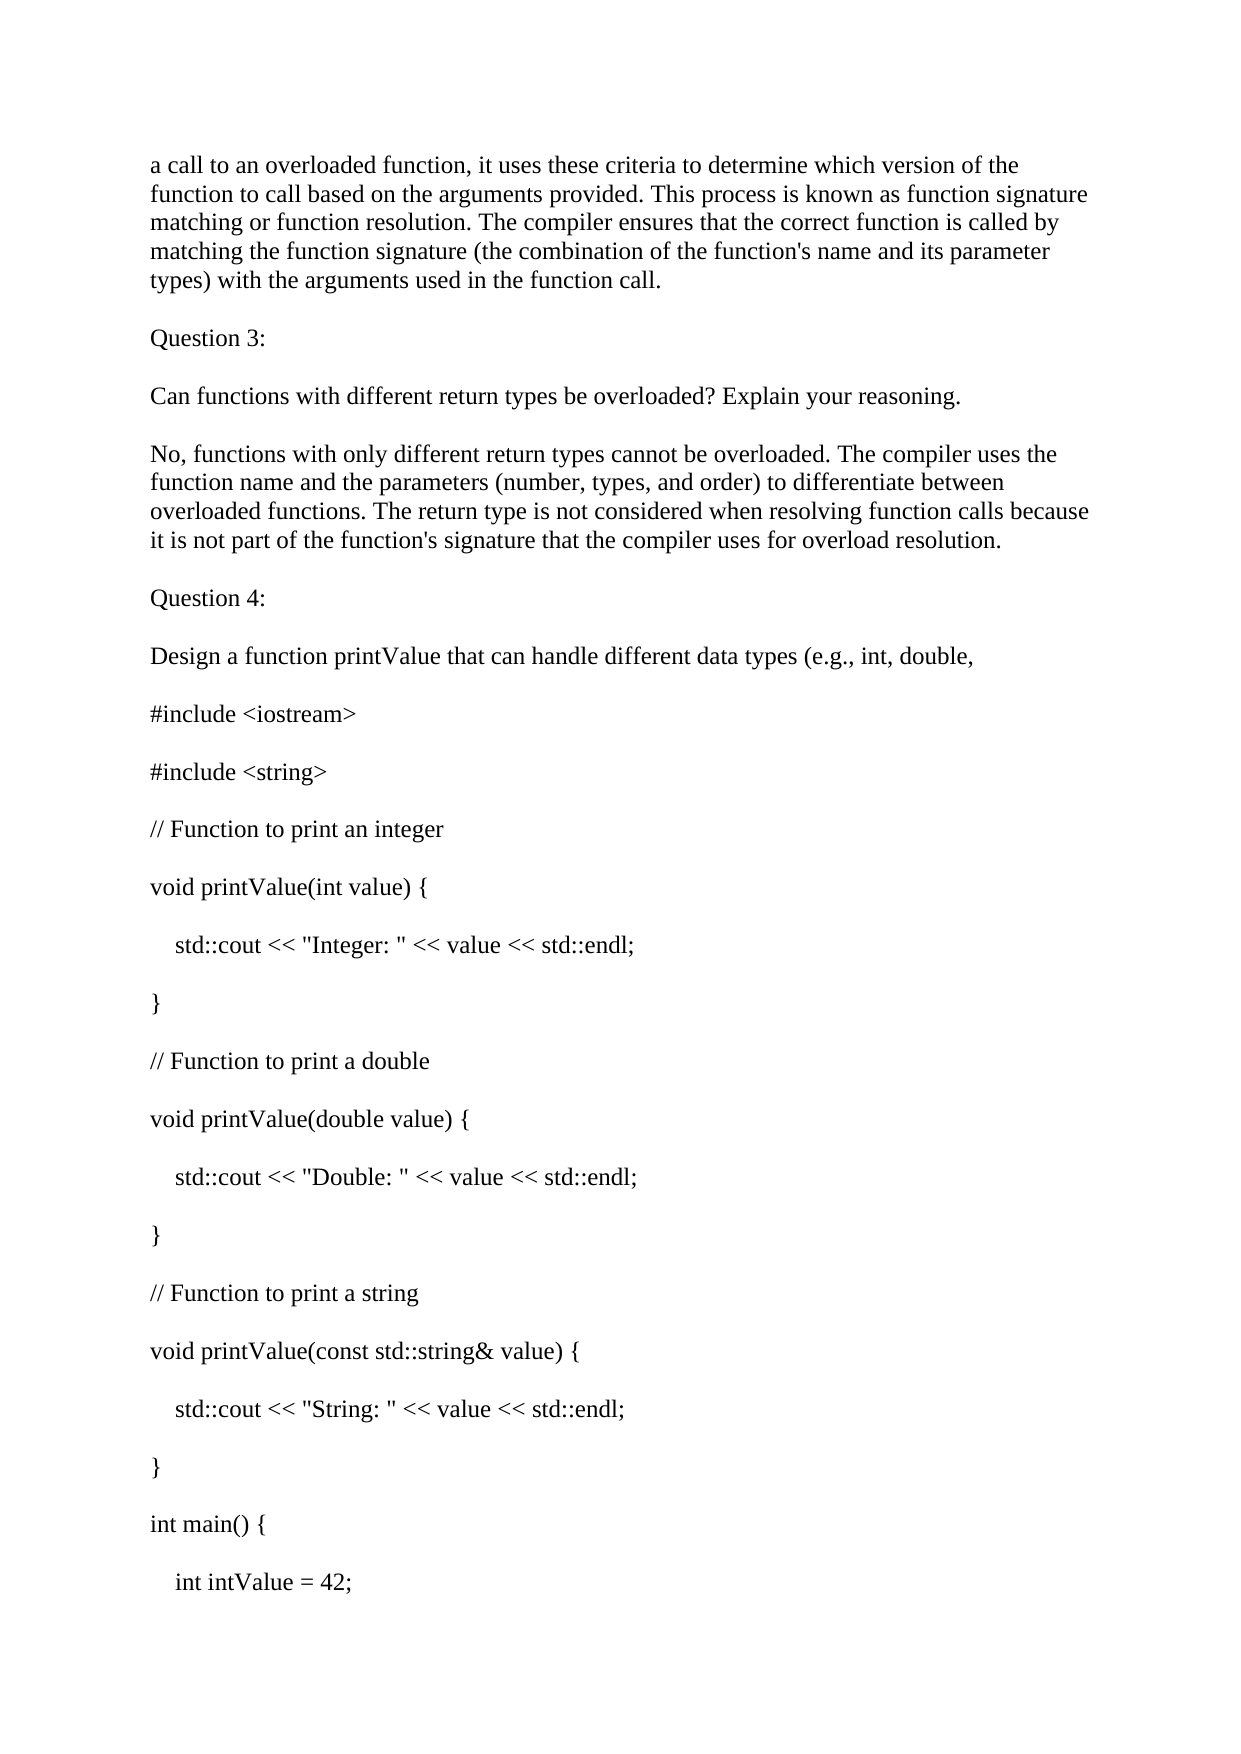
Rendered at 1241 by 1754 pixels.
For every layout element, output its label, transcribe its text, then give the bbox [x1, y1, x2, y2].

text // Function to print a string [150, 1278, 1090, 1307]
text Question 3: [150, 323, 1090, 352]
text void printValue(double value) { [150, 1104, 1090, 1133]
text int intValue = 42; [150, 1567, 1090, 1596]
text std::cout << "String: " << value << std::endl; [150, 1394, 1090, 1422]
text Design a function printValue that can handle different data types (e.g., int, double, [150, 641, 1090, 669]
text } [150, 1452, 1090, 1480]
text int main() { [150, 1509, 1090, 1538]
text std::cout << "Integer: " << value << std::endl; [150, 930, 1090, 959]
text Can functions with different return types be overloaded? Explain your reasoning. [150, 381, 1090, 409]
text No, functions with only different return types cannot be overloaded. The compiler uses the function name and the parameters (number, types, and order) to differentiate between overloaded functions. The return type is not considered when resolving function calls because it is not part of the function's signature that the compiler uses for overload resolution. [150, 439, 1090, 554]
text #include <iostream> [150, 699, 1090, 727]
text // Function to print an integer [150, 814, 1090, 843]
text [150, 150, 1090, 294]
text Question 4: [150, 583, 1090, 612]
text } [150, 988, 1090, 1017]
text #include <string> [150, 757, 1090, 785]
text std::cout << "Double: " << value << std::endl; [150, 1162, 1090, 1191]
text // Function to print a double [150, 1046, 1090, 1075]
text } [150, 1220, 1090, 1249]
text void printValue(int value) { [150, 872, 1090, 901]
text void printValue(const std::string& value) { [150, 1336, 1090, 1364]
